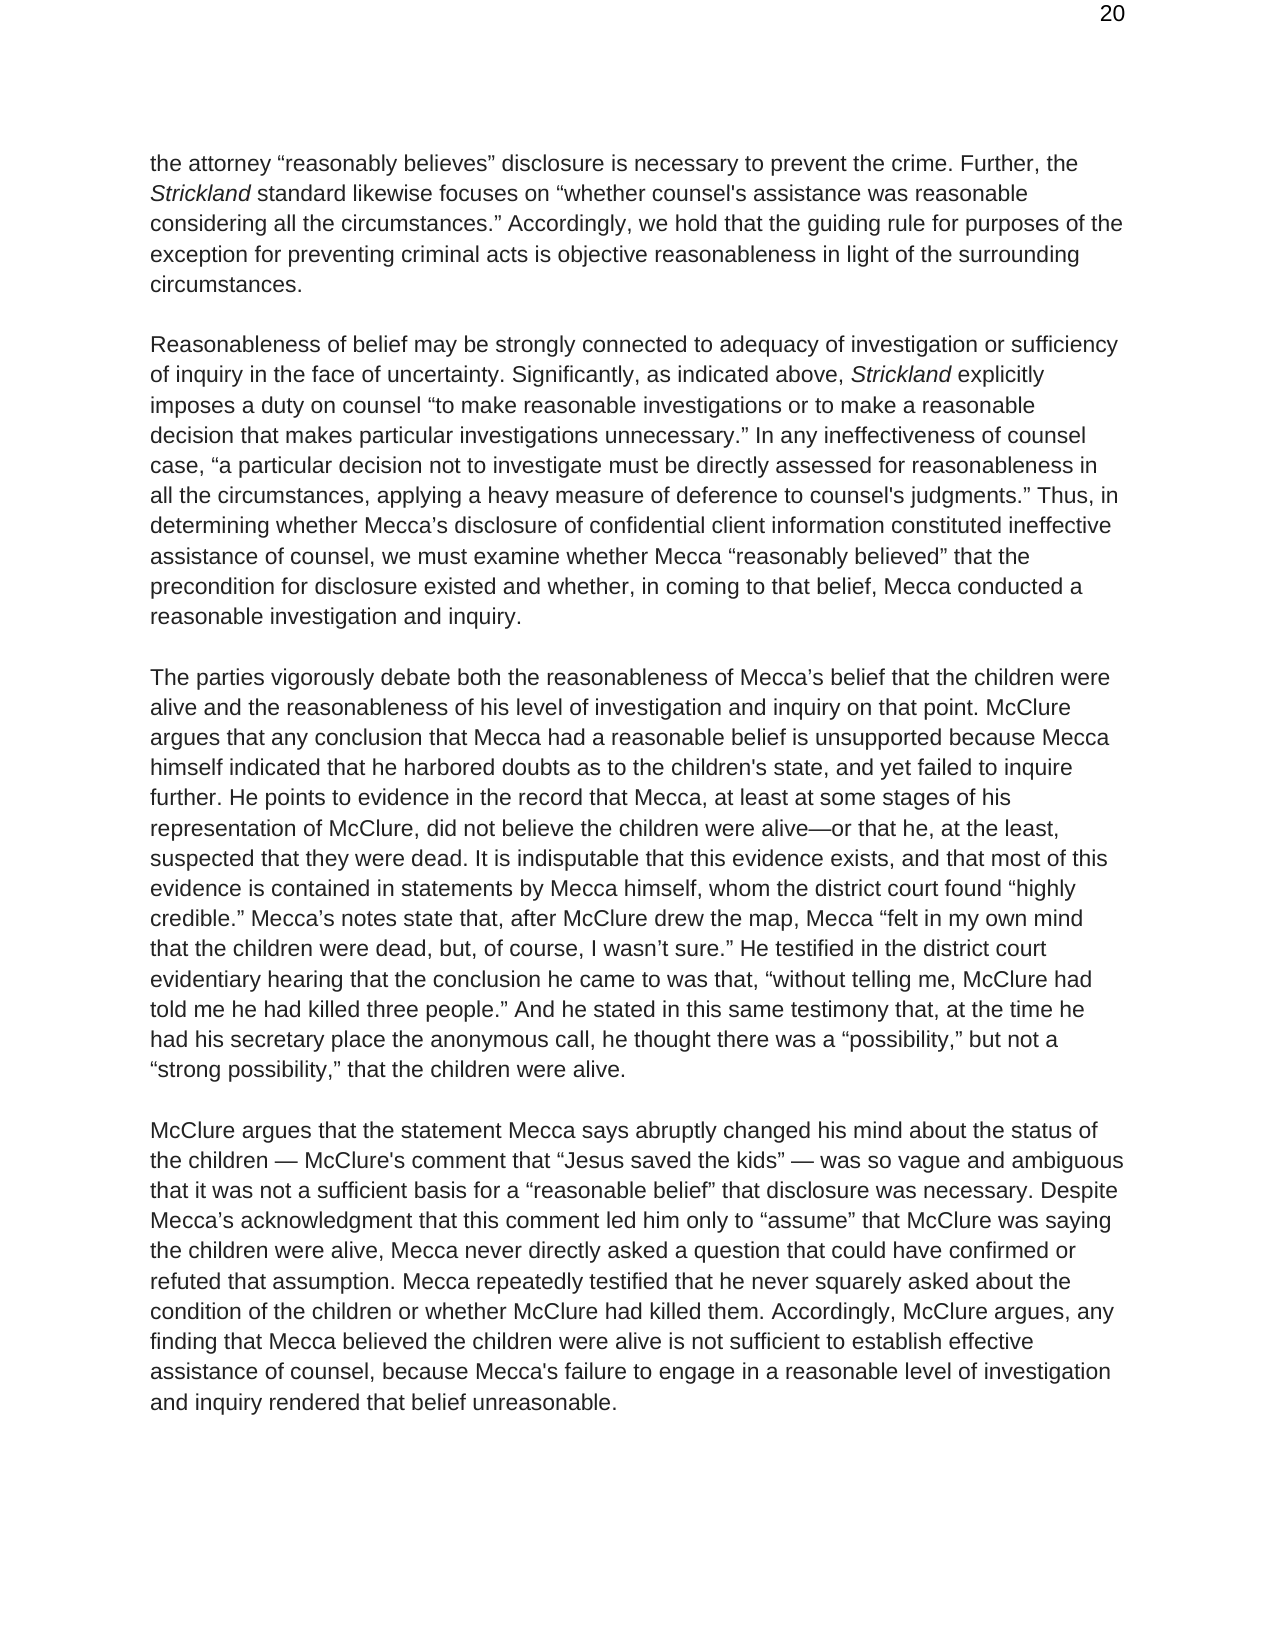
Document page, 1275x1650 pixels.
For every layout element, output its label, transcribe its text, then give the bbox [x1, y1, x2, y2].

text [150, 150, 1125, 297]
text Reasonableness of belief may be strongly connected to adequacy of investigation or sufficiency of inquiry in the face of uncertainty. Significantly, as indicated above, Strickland explicitly imposes a duty on counsel “to make reasonable investigations or to make a reasonable decision that makes particular investigations unnecessary.” In any ineffectiveness of counsel case, “a particular decision not to investigate must be directly assessed for reasonableness in all the circumstances, applying a heavy measure of deference to counsel's judgments.” Thus, in determining whether Mecca’s disclosure of confidential client information constituted ineffective assistance of counsel, we must examine whether Mecca “reasonably believed” that the precondition for disclosure existed and whether, in coming to that belief, Mecca conducted a reasonable investigation and inquiry. [150, 331, 1125, 629]
text The parties vigorously debate both the reasonableness of Mecca’s belief that the children were alive and the reasonableness of his level of investigation and inquiry on that point. McClure argues that any conclusion that Mecca had a reasonable belief is unsupported because Mecca himself indicated that he harbored doubts as to the children's state, and yet failed to inquire further. He points to evidence in the record that Mecca, at least at some stages of his representation of McClure, did not believe the children were alive—or that he, at the least, suspected that they were dead. It is indisputable that this evidence exists, and that most of this evidence is contained in statements by Mecca himself, whom the district court found “highly credible.” Mecca’s notes state that, after McClure drew the map, Mecca “felt in my own mind that the children were dead, but, of course, I wasn’t sure.” He testified in the district court evidentiary hearing that the conclusion he came to was that, “without telling me, McClure had told me he had killed three people.” And he stated in this same testimony that, at the time he had his secretary place the anonymous call, he thought there was a “possibility,” but not a “strong possibility,” that the children were alive. [150, 663, 1125, 1083]
text McClure argues that the statement Mecca says abruptly changed his mind about the status of the children — McClure's comment that “Jesus saved the kids” — was so vague and ambiguous that it was not a sufficient basis for a “reasonable belief” that disclosure was necessary. Despite Mecca’s acknowledgment that this comment led him only to “assume” that McClure was saying the children were alive, Mecca never directly asked a question that could have confirmed or refuted that assumption. Mecca repeatedly testified that he never squarely asked about the condition of the children or whether McClure had killed them. Accordingly, McClure argues, any finding that Mecca believed the children were alive is not sufficient to establish effective assistance of counsel, because Mecca's failure to engage in a reasonable level of investigation and inquiry rendered that belief unreasonable. [150, 1117, 1125, 1415]
